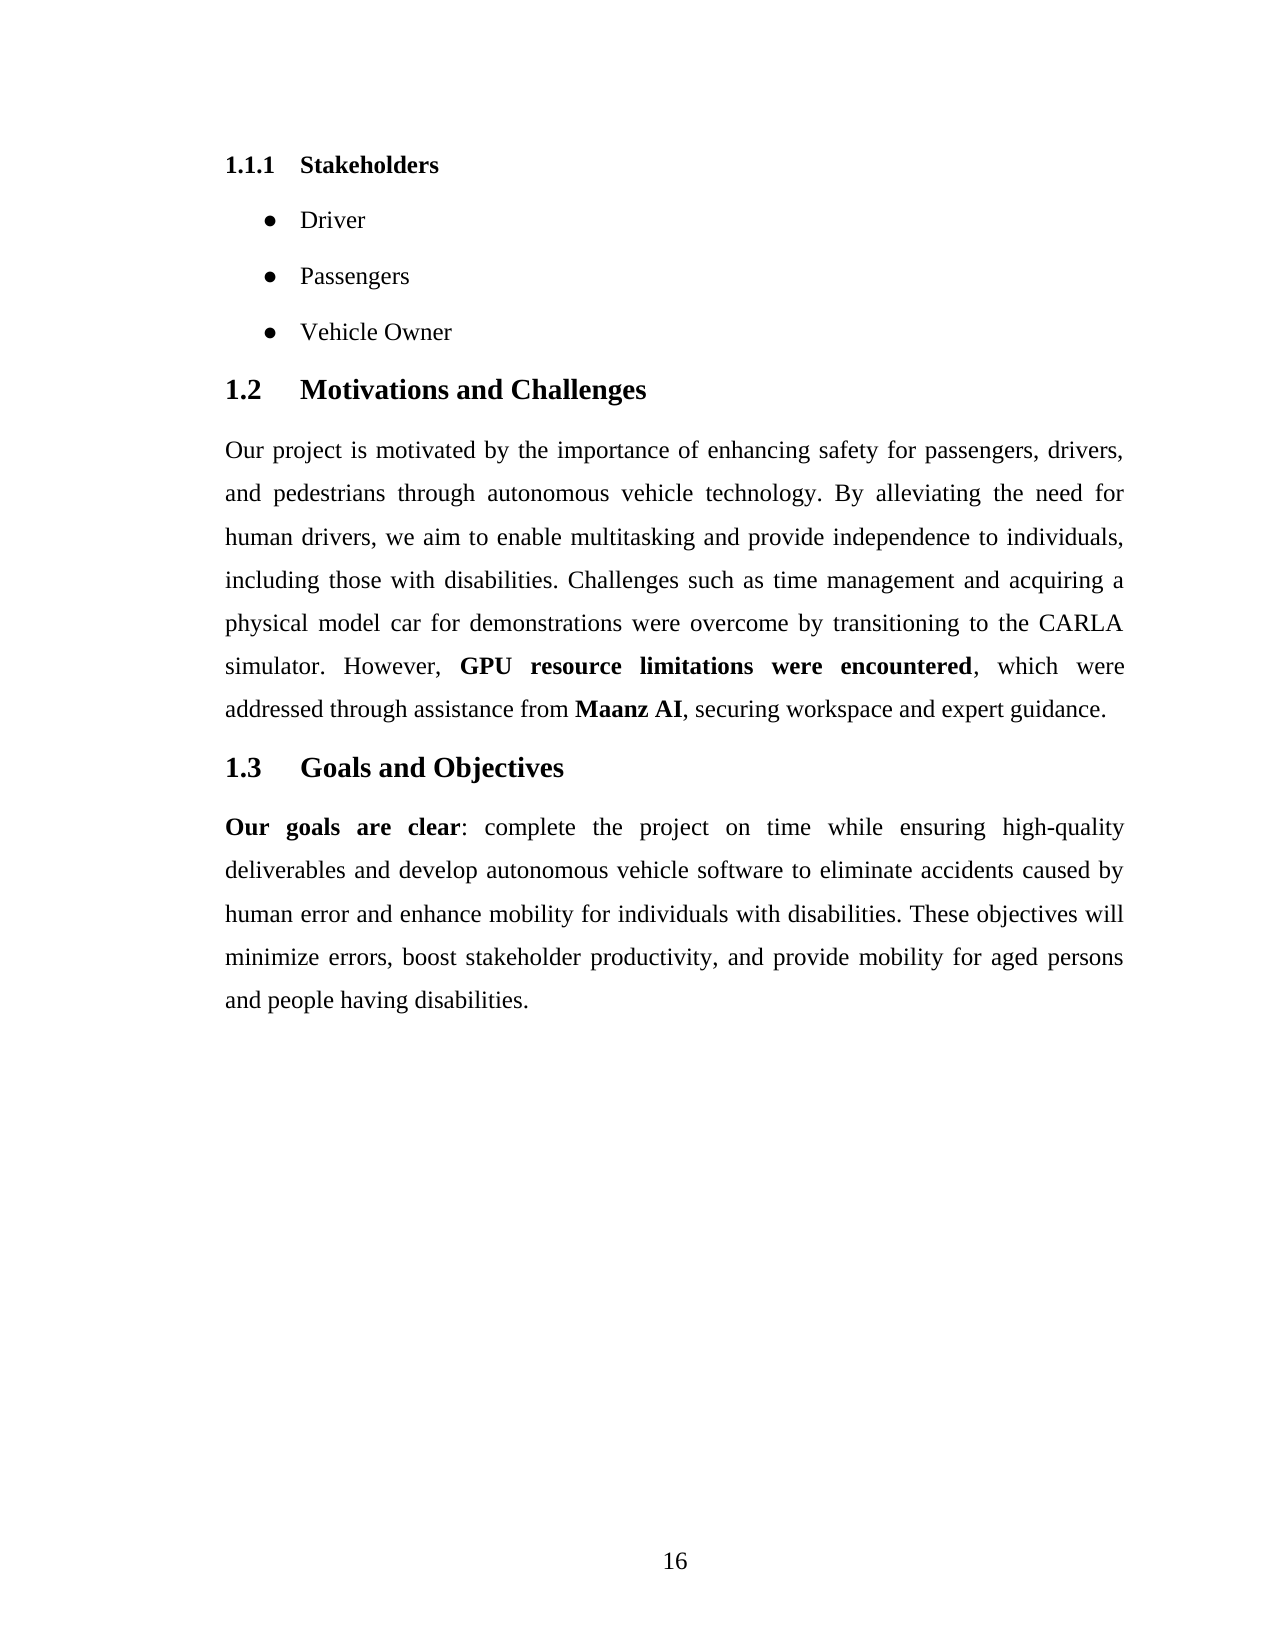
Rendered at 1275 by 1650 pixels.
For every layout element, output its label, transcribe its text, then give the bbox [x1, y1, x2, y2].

list Driver [262, 206, 1125, 234]
list Passengers [262, 261, 1125, 290]
subtitle Motivations and Challenges [225, 372, 1125, 406]
text Our project is motivated by the importance of enhancing safety for passengers, drivers, and pedestrians through autonomous vehicle technology. By alleviating the need for human drivers, we aim to enable multitasking and provide independence to individuals, including those with disabilities. Challenges such as time management and acquiring a physical model car for demonstrations were overcome by transitioning to the CARLA simulator. However, GPU resource limitations were encountered, which were addressed through assistance from Maanz AI, securing workspace and expert guidance. [225, 435, 1125, 723]
list Vehicle Owner [262, 317, 1125, 346]
list Stakeholders [225, 150, 1125, 179]
subtitle Goals and Objectives [225, 750, 1125, 783]
text Our goals are clear: complete the project on time while ensuring high-quality deliverables and develop autonomous vehicle software to eliminate accidents caused by human error and enhance mobility for individuals with disabilities. These objectives will minimize errors, boost stakeholder productivity, and provide mobility for aged persons and people having disabilities. [225, 812, 1125, 1014]
